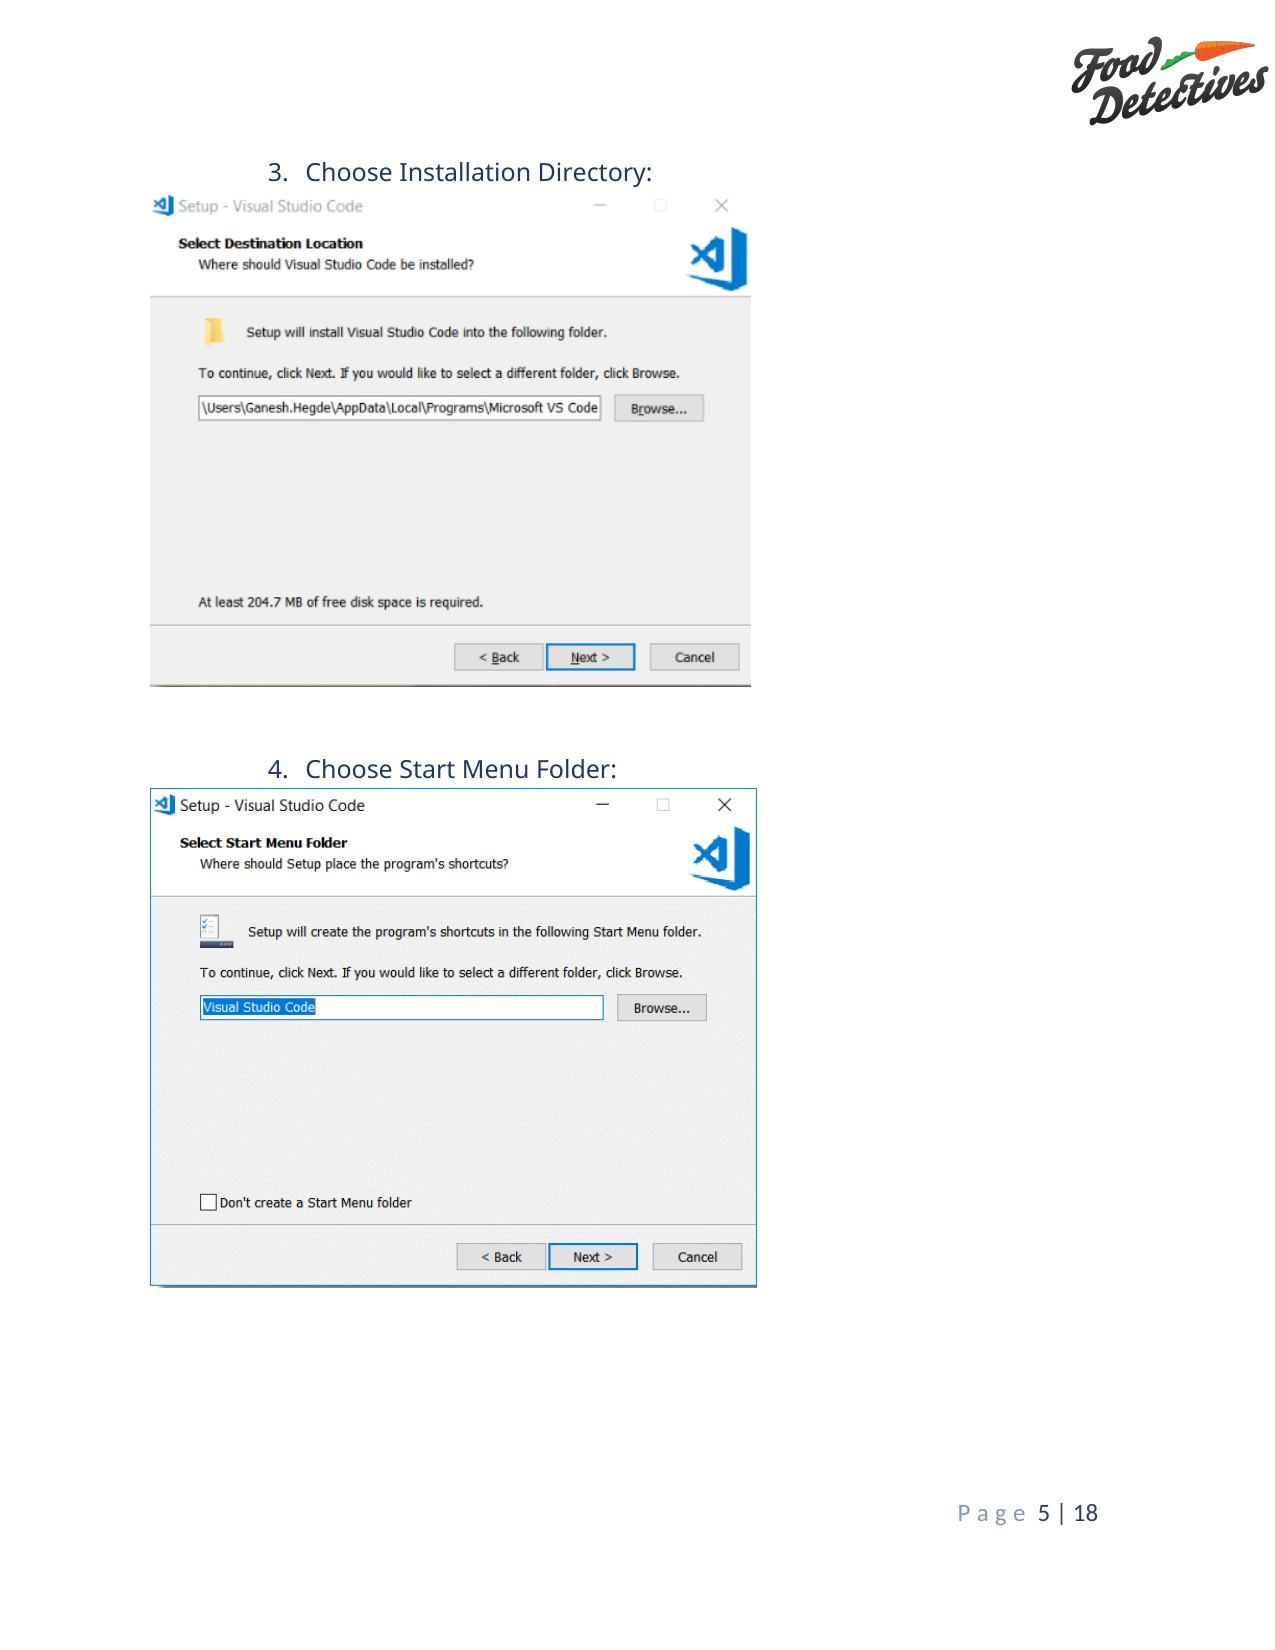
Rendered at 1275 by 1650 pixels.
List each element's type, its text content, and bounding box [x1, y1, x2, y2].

picture [150, 788, 757, 1288]
subtitle Choose Installation Directory: [268, 154, 1125, 188]
picture [150, 191, 751, 687]
subtitle Choose Start Menu Folder: [268, 752, 1125, 786]
picture [1068, 33, 1272, 129]
